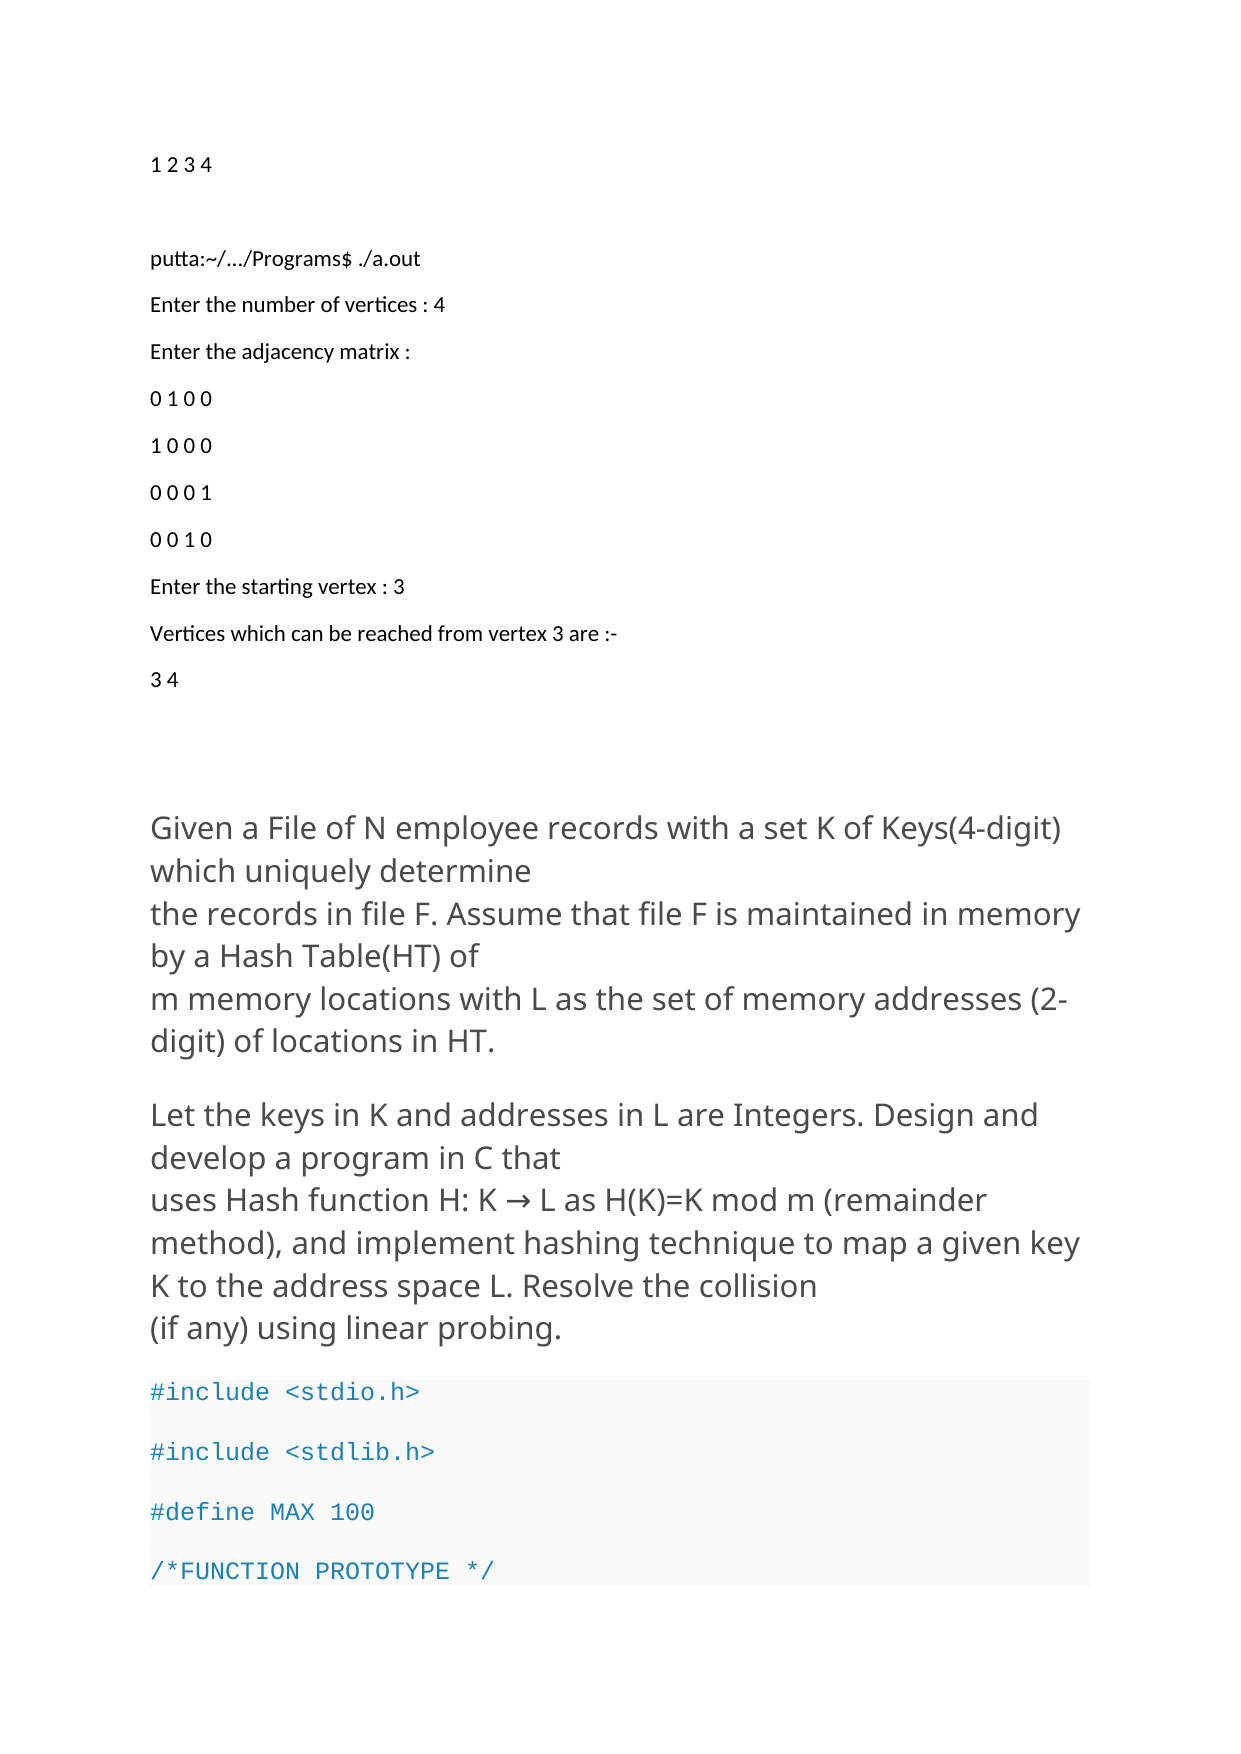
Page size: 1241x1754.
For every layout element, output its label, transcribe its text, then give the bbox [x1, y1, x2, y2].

text Let the keys in K and addresses in L are Integers. Design and develop a program in C that uses Hash function H: K → L as H(K)=K mod m (remainder method), and implement hashing technique to map a given key K to the address space L. Resolve the collision (if any) using linear probing. [150, 1093, 1090, 1349]
text #include <stdio.h> [150, 1380, 1090, 1408]
text Enter the starting vertex : 3 [150, 572, 1090, 600]
text 0 0 0 1 [150, 478, 1090, 506]
text 1 2 3 4 [150, 150, 1090, 178]
text putta:~/.../Programs$ ./a.out [150, 244, 1090, 272]
text Given a File of N employee records with a set K of Keys(4-digit) which uniquely determine the records in file F. Assume that file F is maintained in memory by a Hash Table(HT) of m memory locations with L as the set of memory addresses (2-digit) of locations in HT. [150, 806, 1090, 1062]
text 1 0 0 0 [150, 431, 1090, 459]
text /*FUNCTION PROTOTYPE */ [150, 1559, 1090, 1587]
text 3 4 [150, 666, 1090, 694]
text 0 0 1 0 [150, 525, 1090, 553]
text 0 1 0 0 [150, 384, 1090, 412]
text Enter the adjacency matrix : [150, 337, 1090, 366]
text #include <stdlib.h> [150, 1439, 1090, 1468]
text Enter the number of vertices : 4 [150, 291, 1090, 319]
text Vertices which can be reached from vertex 3 are :- [150, 619, 1090, 647]
text #define MAX 100 [150, 1499, 1090, 1527]
